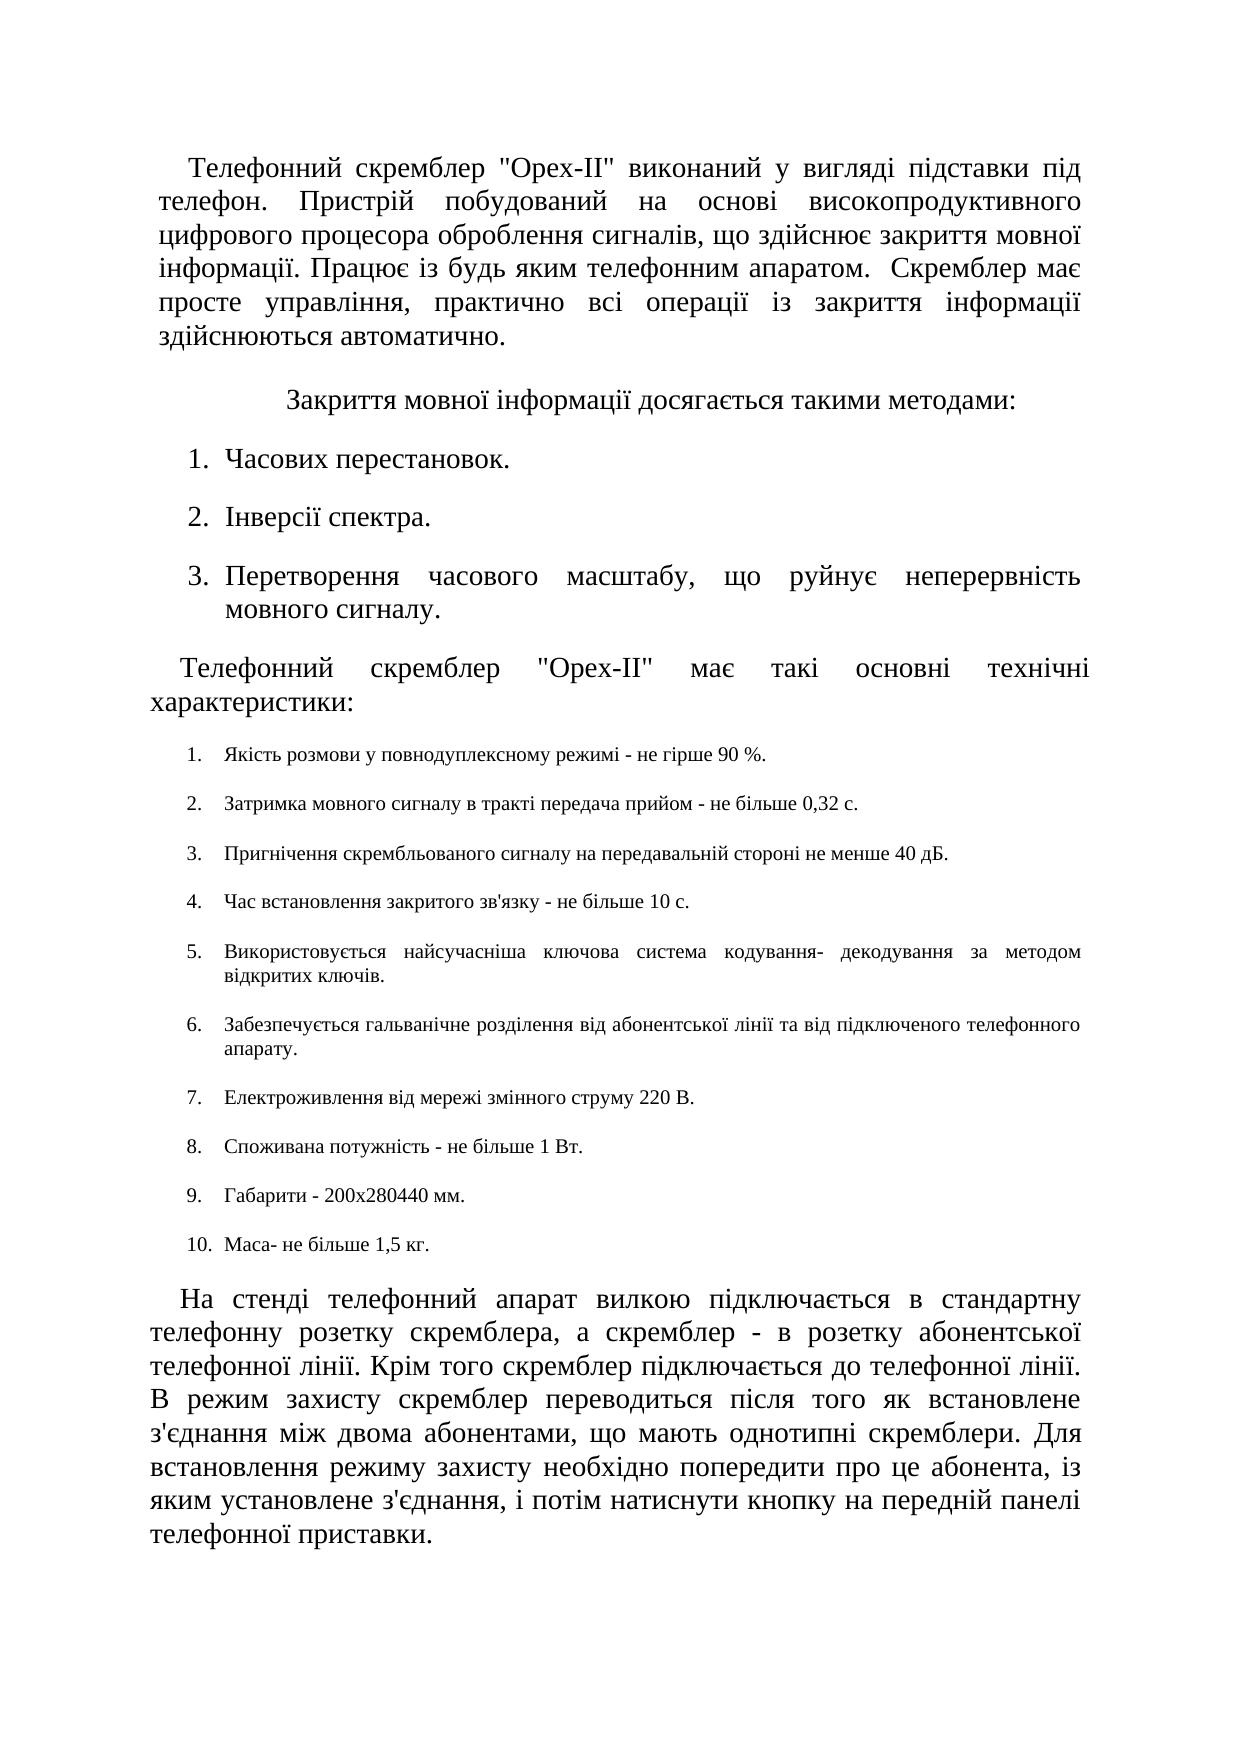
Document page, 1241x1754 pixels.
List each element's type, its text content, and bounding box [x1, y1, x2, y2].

text Закриття мовної інформації досягається такими методами: [256, 382, 1090, 416]
list Маса- не більше 1,5 кг. [186, 1232, 1090, 1256]
list Часових перестановок. [187, 441, 1090, 474]
list Споживана потужність - не більше 1 Вт. [186, 1134, 1090, 1158]
text Телефонний скремблер "Орех-ІІ" має такі основні технічні характеристики: [150, 650, 1090, 717]
list Пригнічення скрембльованого сигналу на передавальній стороні не менше 40 дБ. [186, 840, 1082, 864]
text Телефонний скремблер "Орех-ІІ" виконаний у вигляді підставки під телефон. Пристрій побудований на основі високопродуктивного цифрового процесора оброблення сигналів, що здійснює закриття мовної інформації. Працює із будь яким телефонним апаратом. Скремблер має просте управління, практично всі операції із закриття інформації здійснюються автоматично. [158, 150, 1082, 351]
list Час встановлення закритого зв'язку - не більше 10 с. [186, 889, 1090, 913]
list Габарити - 200x280440 мм. [186, 1183, 1090, 1207]
list Затримка мовного сигналу в тракті передача прийом - не більше 0,32 с. [186, 791, 1090, 815]
list Якість розмови у повнодуплексному режимі - не гірше 90 %. [186, 742, 1090, 766]
list Використовується найсучасніша ключова система кодування- декодування за методом відкритих ключів. [186, 938, 1082, 987]
list Інверсії спектра. [187, 499, 1090, 533]
text На стенді телефонний апарат вилкою підключається в стандартну телефонну розетку скремблера, а скремблер - в розетку абонентської телефонної лінії. Крім того скремблер підключається до телефонної лінії. В режим захисту скремблер переводиться після того як встановлене з'єднання між двома абонентами, що мають однотипні скремблери. Для встановлення режиму захисту необхідно попередити про це абонента, із яким установлене з'єднання, і потім натиснути кнопку на передній панелі телефонної приставки. [150, 1281, 1082, 1549]
list Перетворення часового масштабу, що руйнує неперервність мовного сигналу. [187, 558, 1082, 625]
list Електроживлення від мережі змінного струму 220 В. [186, 1085, 1090, 1109]
list Забезпечується гальванічне розділення від абонентської лінії та від підключеного телефонного апарату. [186, 1012, 1082, 1060]
